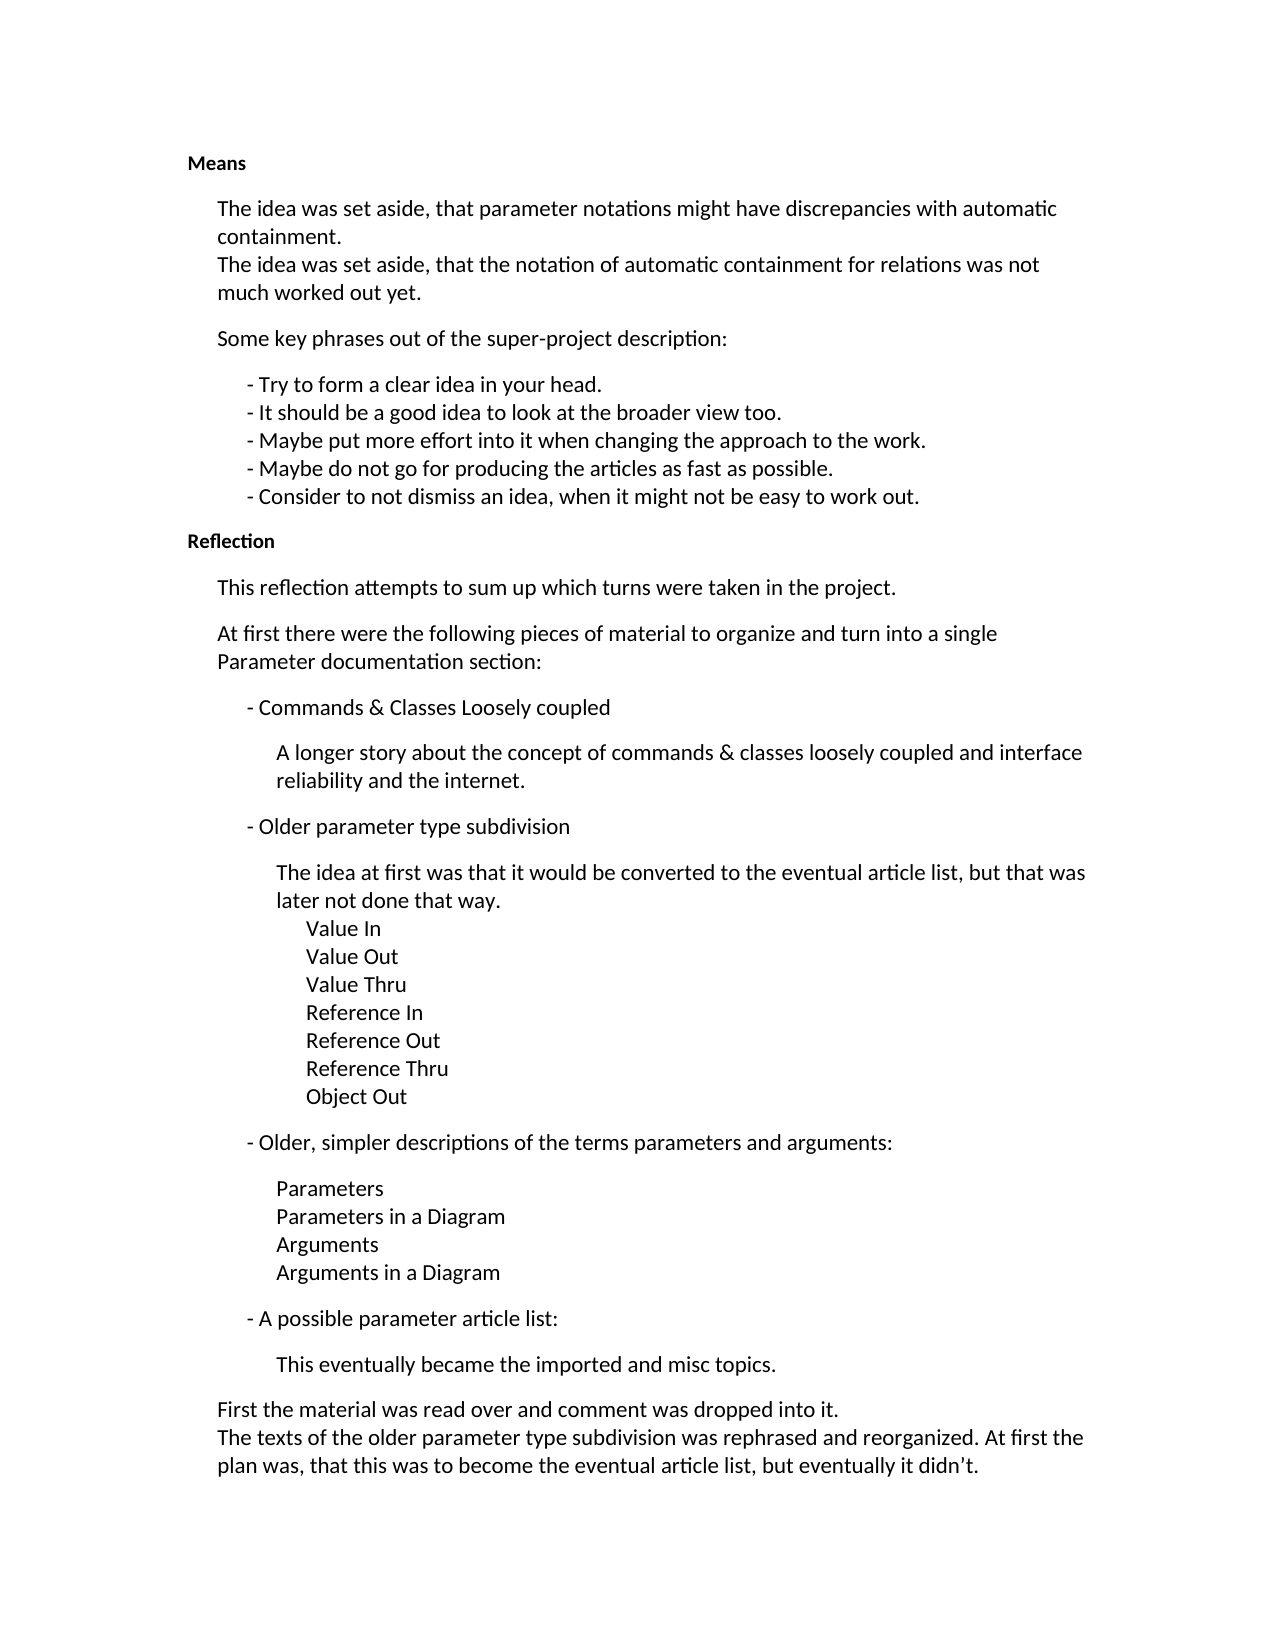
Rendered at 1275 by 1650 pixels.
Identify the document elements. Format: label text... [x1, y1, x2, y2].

text The idea was set aside, that parameter notations might have discrepancies with automatic containment. [217, 194, 1087, 250]
text - Commands & Classes Loosely coupled [247, 693, 1087, 721]
text - Try to form a clear idea in your head. [247, 370, 1087, 398]
text The idea was set aside, that the notation of automatic containment for relations was not much worked out yet. [217, 250, 1087, 306]
text - Maybe do not go for producing the articles as fast as possible. [247, 454, 1087, 482]
text - A possible parameter article list: [247, 1304, 1087, 1332]
subtitle Means [187, 150, 1087, 175]
subtitle Reflection [187, 529, 1087, 554]
text - Maybe put more effort into it when changing the approach to the work. [247, 426, 1087, 454]
text The idea at first was that it would be converted to the eventual article list, but that was later not done that way. [276, 858, 1087, 914]
text This reflection attempts to sum up which turns were taken in the project. [217, 573, 1087, 601]
text Value Out [306, 942, 1087, 970]
text First the material was read over and comment was dropped into it. [217, 1396, 1087, 1423]
text Arguments [276, 1230, 1087, 1258]
text This eventually became the imported and misc topics. [276, 1350, 1087, 1378]
text Some key phrases out of the super-project description: [217, 324, 1087, 352]
text - It should be a good idea to look at the broader view too. [247, 398, 1087, 426]
text meters [276, 1174, 1087, 1202]
text Arguments in a Diagram [276, 1258, 1087, 1286]
text - Consider to not dismiss an idea, when it might not be easy to work out. [247, 482, 1087, 510]
text - Older, simpler descriptions of the terms parameters and arguments: [247, 1128, 1087, 1156]
text Value In [306, 914, 1087, 942]
text Parameters in a Diagram [276, 1202, 1087, 1230]
text - Older parameter type subdivision [247, 812, 1087, 840]
text Reference Thru [306, 1054, 1087, 1082]
text Reference Out [306, 1026, 1087, 1054]
text At first there were the following pieces of material to organize and turn into a single Parameter documentation section: [217, 619, 1087, 675]
text Reference In [306, 998, 1087, 1026]
text A longer story about the concept of commands & classes loosely coupled and interface reliability and the internet. [276, 738, 1087, 794]
text Value Thru [306, 970, 1087, 998]
text ject Out [306, 1082, 1087, 1110]
